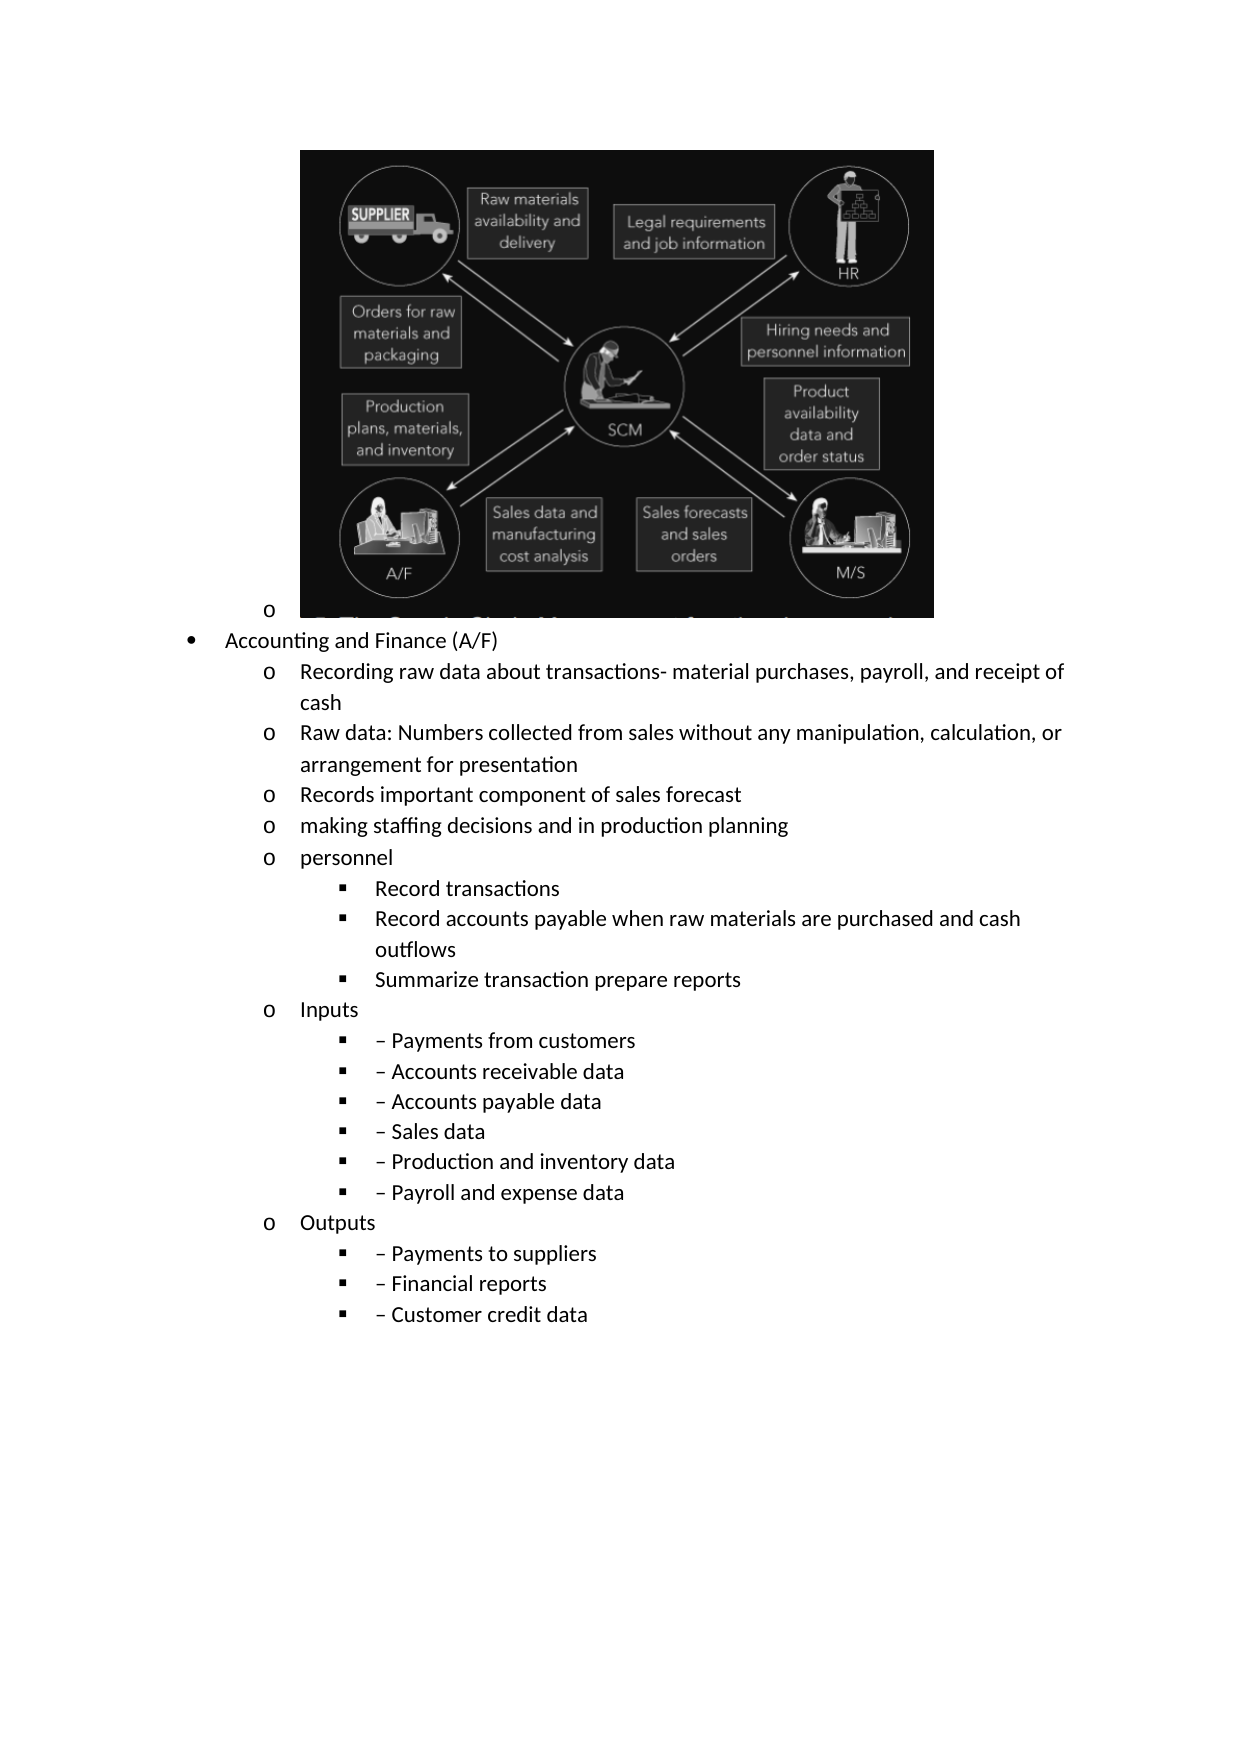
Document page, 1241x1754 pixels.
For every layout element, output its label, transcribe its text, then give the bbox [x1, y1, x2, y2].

list – Payroll and expense data [337, 1178, 1090, 1206]
list – Accounts payable data [337, 1087, 1090, 1115]
picture [300, 150, 934, 618]
list – Sales data [337, 1117, 1090, 1145]
list – Customer credit data [337, 1300, 1090, 1328]
list – Payments to suppliers [337, 1239, 1090, 1267]
list Recording raw data about transactions- material purchases, payroll, and receipt of cash [262, 657, 1090, 716]
list Record accounts payable when raw materials are purchased and cash outflows [337, 904, 1090, 963]
list – Production and inventory data [337, 1147, 1090, 1175]
list Summarize transaction prepare reports [337, 965, 1090, 993]
list personnel [262, 843, 1090, 872]
list Records important component of sales forecast [262, 780, 1090, 809]
list – Accounts receivable data [337, 1057, 1090, 1085]
list Accounting and Finance (A/F) [187, 627, 1090, 654]
list making staffing decisions and in production planning [262, 811, 1090, 841]
list Raw data: Numbers collected from sales without any manipulation, calculation, or arrangement for presentation [262, 718, 1090, 778]
list – Payments from customers [337, 1027, 1090, 1054]
list Record transactions [337, 874, 1090, 902]
list Outputs [262, 1208, 1090, 1237]
list Inputs [262, 995, 1090, 1024]
list – Financial reports [337, 1269, 1090, 1297]
